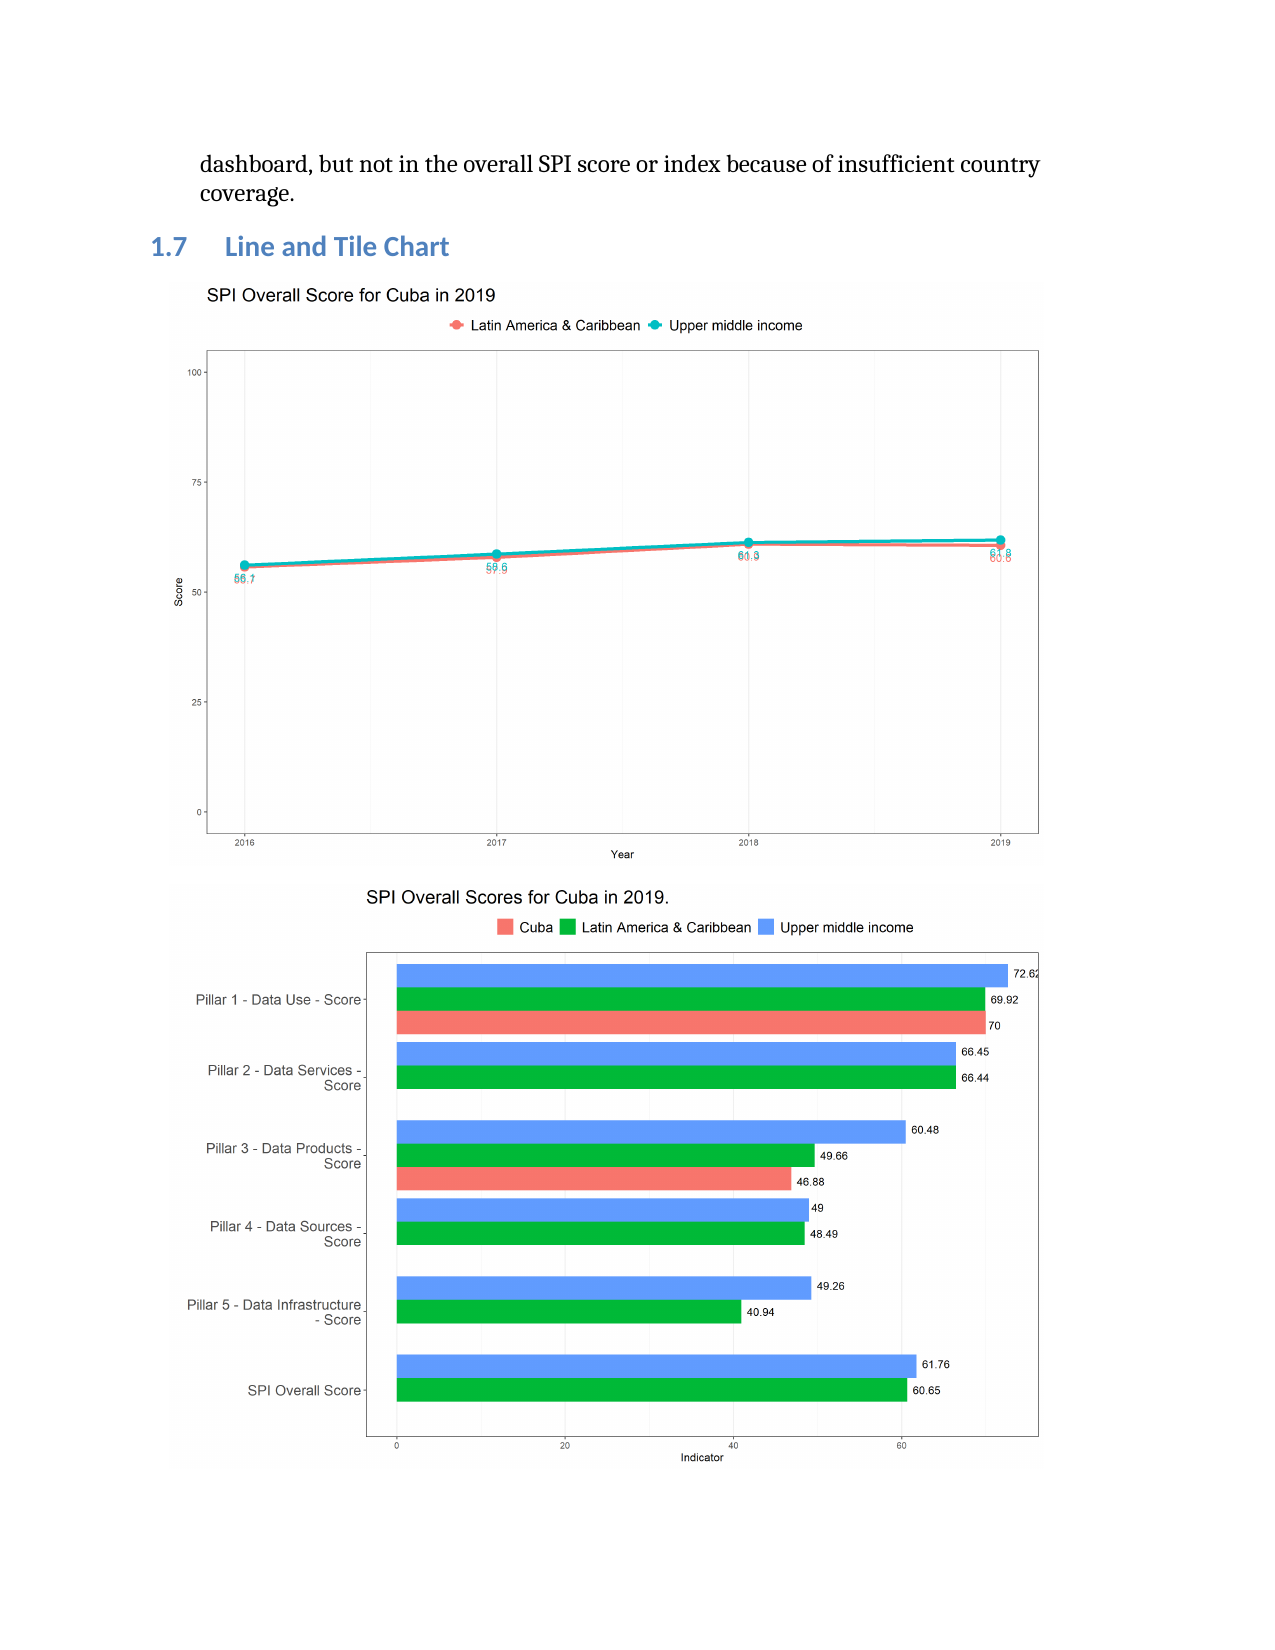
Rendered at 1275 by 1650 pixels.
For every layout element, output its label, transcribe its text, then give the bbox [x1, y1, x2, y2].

picture [168, 282, 1044, 866]
subtitle 1.7 Line and Tile Chart [150, 228, 1125, 264]
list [150, 150, 1125, 207]
picture [168, 884, 1044, 1469]
